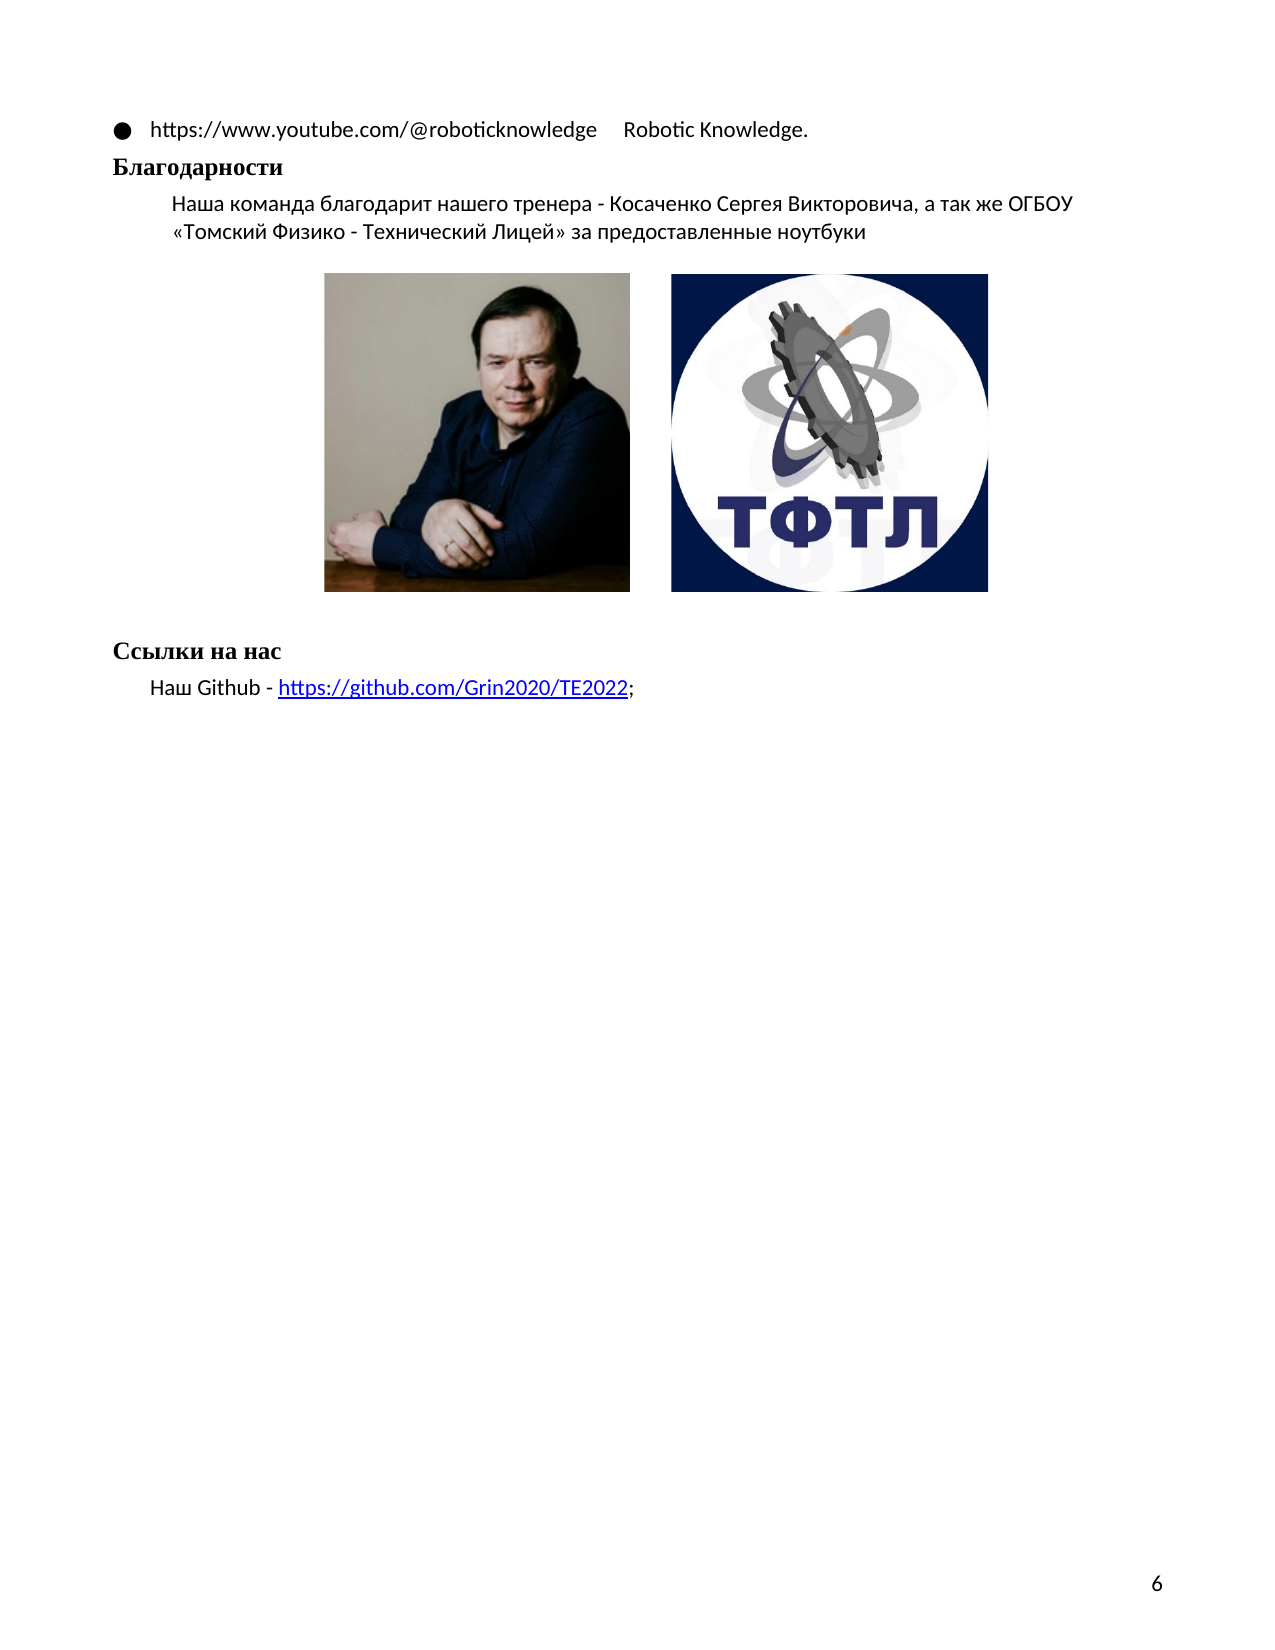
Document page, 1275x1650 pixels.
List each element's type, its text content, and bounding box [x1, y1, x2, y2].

text Благодарности [112, 152, 1162, 181]
text Наш Github - https://github.com/Grin2020/TE2022; [150, 673, 1162, 701]
list https://www.youtube.com/@roboticknowledge Robotic Knowledge. [112, 112, 1162, 144]
text Ссылки на нас [112, 636, 1162, 665]
picture [671, 274, 989, 592]
text Наша команда благодарит нашего тренера - Косаченко Сергея Викторовича, а так же ОГБОУ «Томский Физико - Технический Лицей» за предоставленные ноутбуки [172, 189, 1162, 245]
picture [324, 273, 630, 592]
